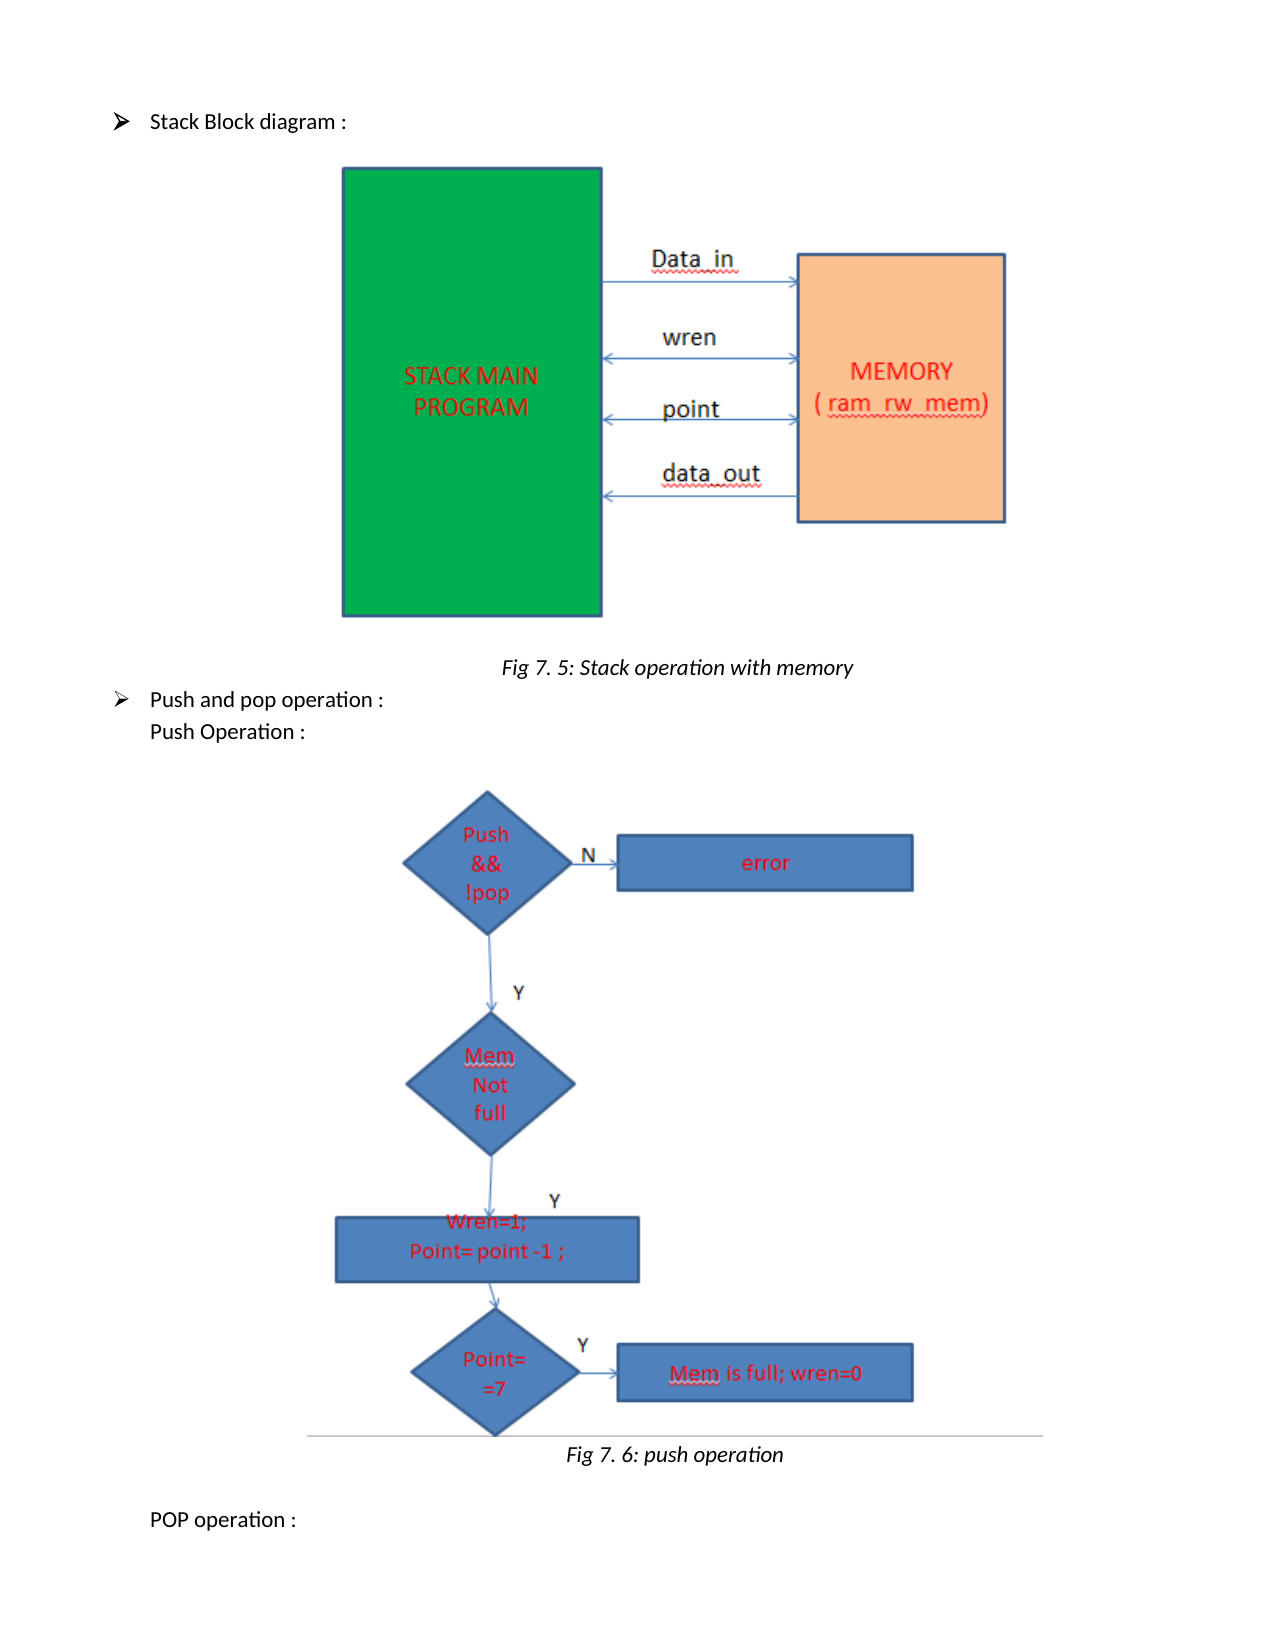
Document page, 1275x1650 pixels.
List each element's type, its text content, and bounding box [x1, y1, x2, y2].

list Fig 7. 5: Stack operation with memory [150, 653, 1200, 681]
list Push and pop operation : [112, 685, 1200, 713]
list POP operation : [150, 1505, 1200, 1533]
list Push Operation : [150, 717, 1200, 745]
list Fig 7. 6: push operation [150, 1441, 1200, 1468]
picture [278, 139, 1072, 649]
list Stack Block diagram : [112, 107, 1200, 135]
picture [307, 781, 1043, 1437]
